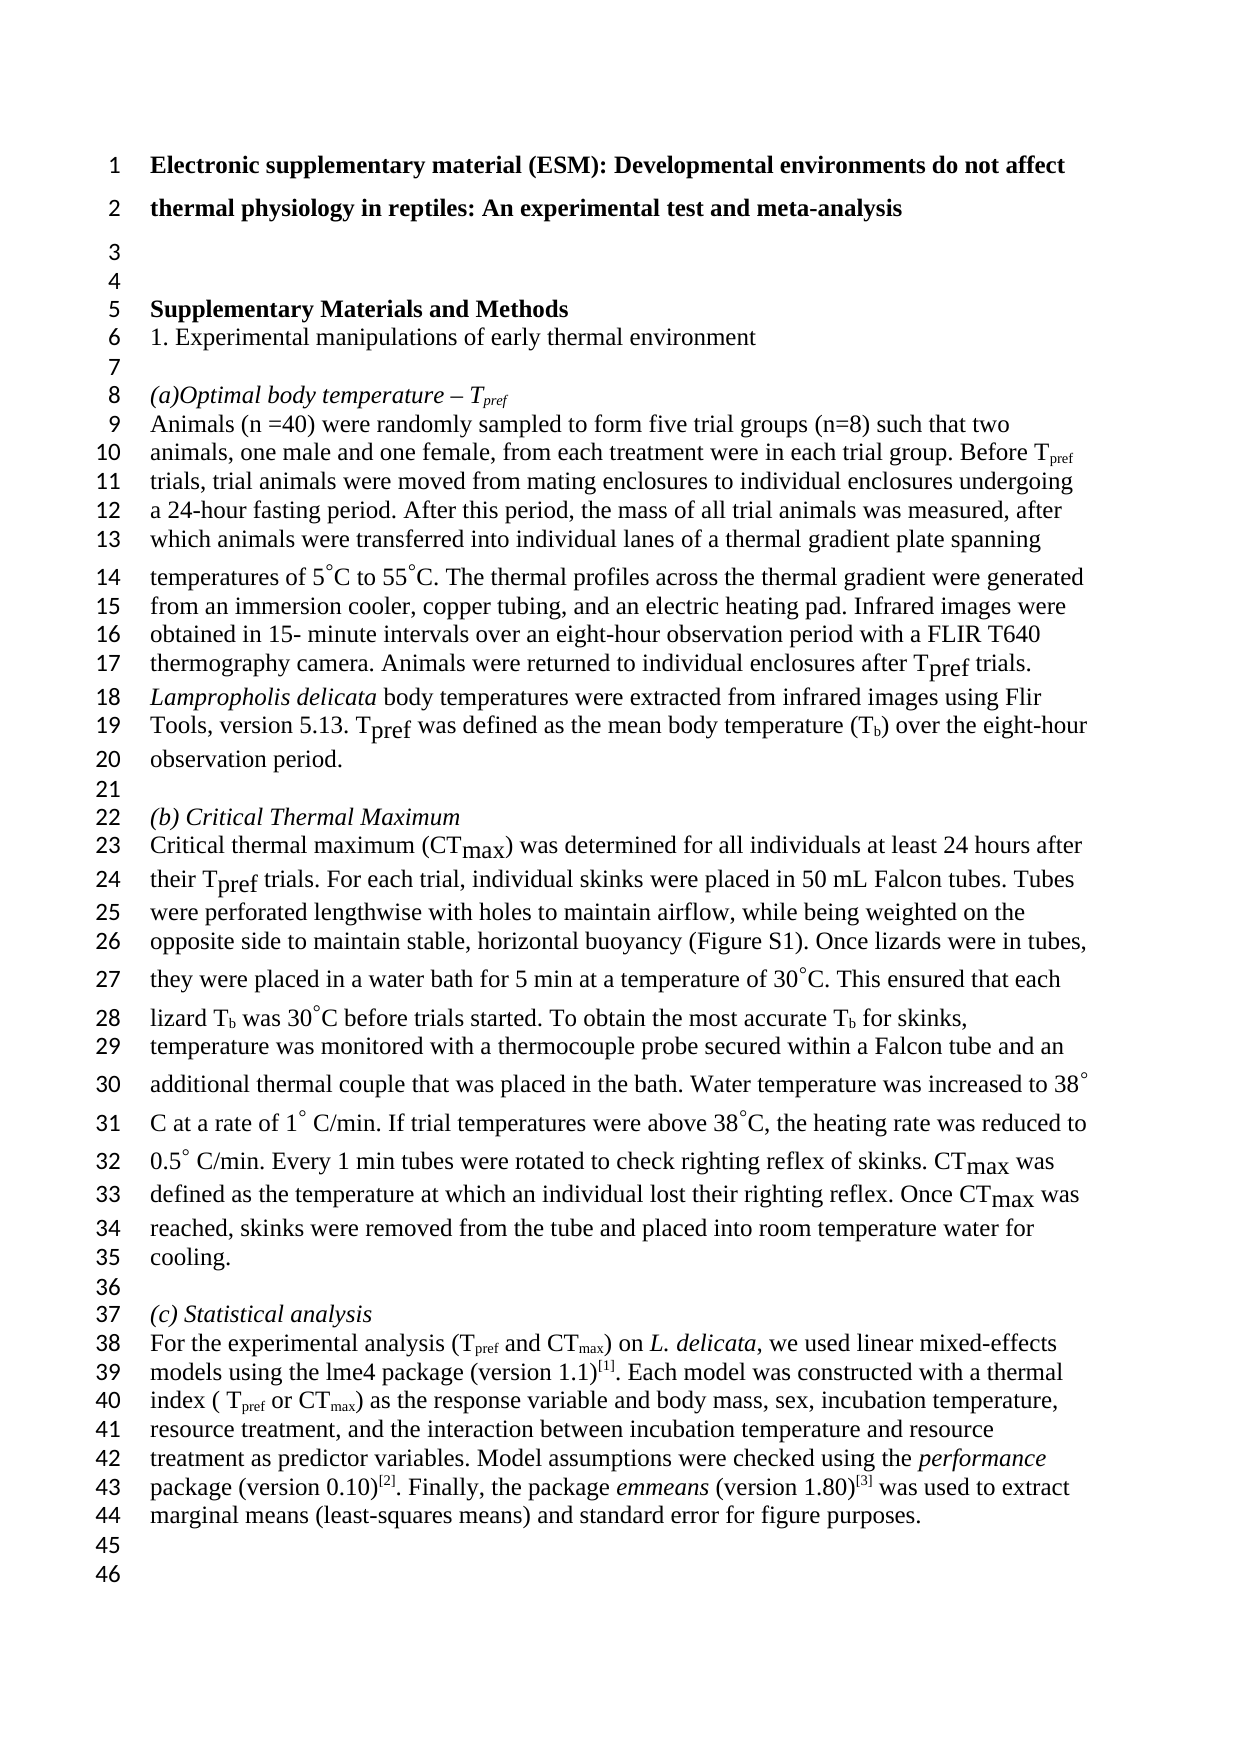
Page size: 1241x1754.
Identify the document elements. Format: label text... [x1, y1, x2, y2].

text (a)Optimal body temperature – Tpref [150, 380, 1090, 409]
text Electronic supplementary material (ESM): Developmental environments do not affect thermal physiology in reptiles: An experimental test and meta-analysis [150, 150, 1090, 222]
text Critical thermal maximum (CTmax) was determined for all individuals at least 24 hours after their Tpref trials. For each trial, individual skinks were placed in 50 mL Falcon tubes. Tubes were perforated lengthwise with holes to maintain airflow, while being weighted on the opposite side to maintain stable, horizontal buoyancy (Figure S1). Once lizards were in tubes, they were placed in a water bath for 5 min at a temperature of 30◦C. This ensured that each lizard Tb was 30◦C before trials started. To obtain the most accurate Tb for skinks, temperature was monitored with a thermocouple probe secured within a Falcon tube and an additional thermal couple that was placed in the bath. Water temperature was increased to 38◦ C at a rate of 1◦ C/min. If trial temperatures were above 38◦C, the heating rate was reduced to 0.5◦ C/min. Every 1 min tubes were rotated to check righting reflex of skinks. CTmax was defined as the temperature at which an individual lost their righting reflex. Once CTmax was reached, skinks were removed from the tube and placed into room temperature water for cooling. [150, 830, 1090, 1271]
text For the experimental analysis (Tpref and CTmax) on L. delicata, we used linear mixed-effects models using the lme4 package (version 1.1)[]. Each model was constructed with a thermal index ( Tpref or CTmax) as the response variable and body mass, sex, incubation temperature, resource treatment, and the interaction between incubation temperature and resource treatment as predictor variables. Model assumptions were checked using the performance package (version 0.10)[]. Finally, the package emmeans (version 1.80)[] was used to extract marginal means (least-squares means) and standard error for figure purposes. [150, 1328, 1090, 1529]
text (c) Statistical analysis [150, 1299, 1090, 1328]
text 1. Experimental manipulations of early thermal environment [150, 322, 1090, 351]
text (b) Critical Thermal Maximum [150, 802, 1090, 830]
text Supplementary Materials and Methods [150, 294, 1090, 322]
text Animals (n =40) were randomly sampled to form five trial groups (n=8) such that two animals, one male and one female, from each treatment were in each trial group. Before Tpref trials, trial animals were moved from mating enclosures to individual enclosures undergoing a 24-hour fasting period. After this period, the mass of all trial animals was measured, after which animals were transferred into individual lanes of a thermal gradient plate spanning temperatures of 5◦C to 55◦C. The thermal profiles across the thermal gradient were generated from an immersion cooler, copper tubing, and an electric heating pad. Infrared images were obtained in 15- minute intervals over an eight-hour observation period with a FLIR T640 thermography camera. Animals were returned to individual enclosures after Tpref trials. Lampropholis delicata body temperatures were extracted from infrared images using Flir Tools, version 5.13. Tpref was defined as the mean body temperature (Tb) over the eight-hour observation period. [150, 409, 1090, 773]
